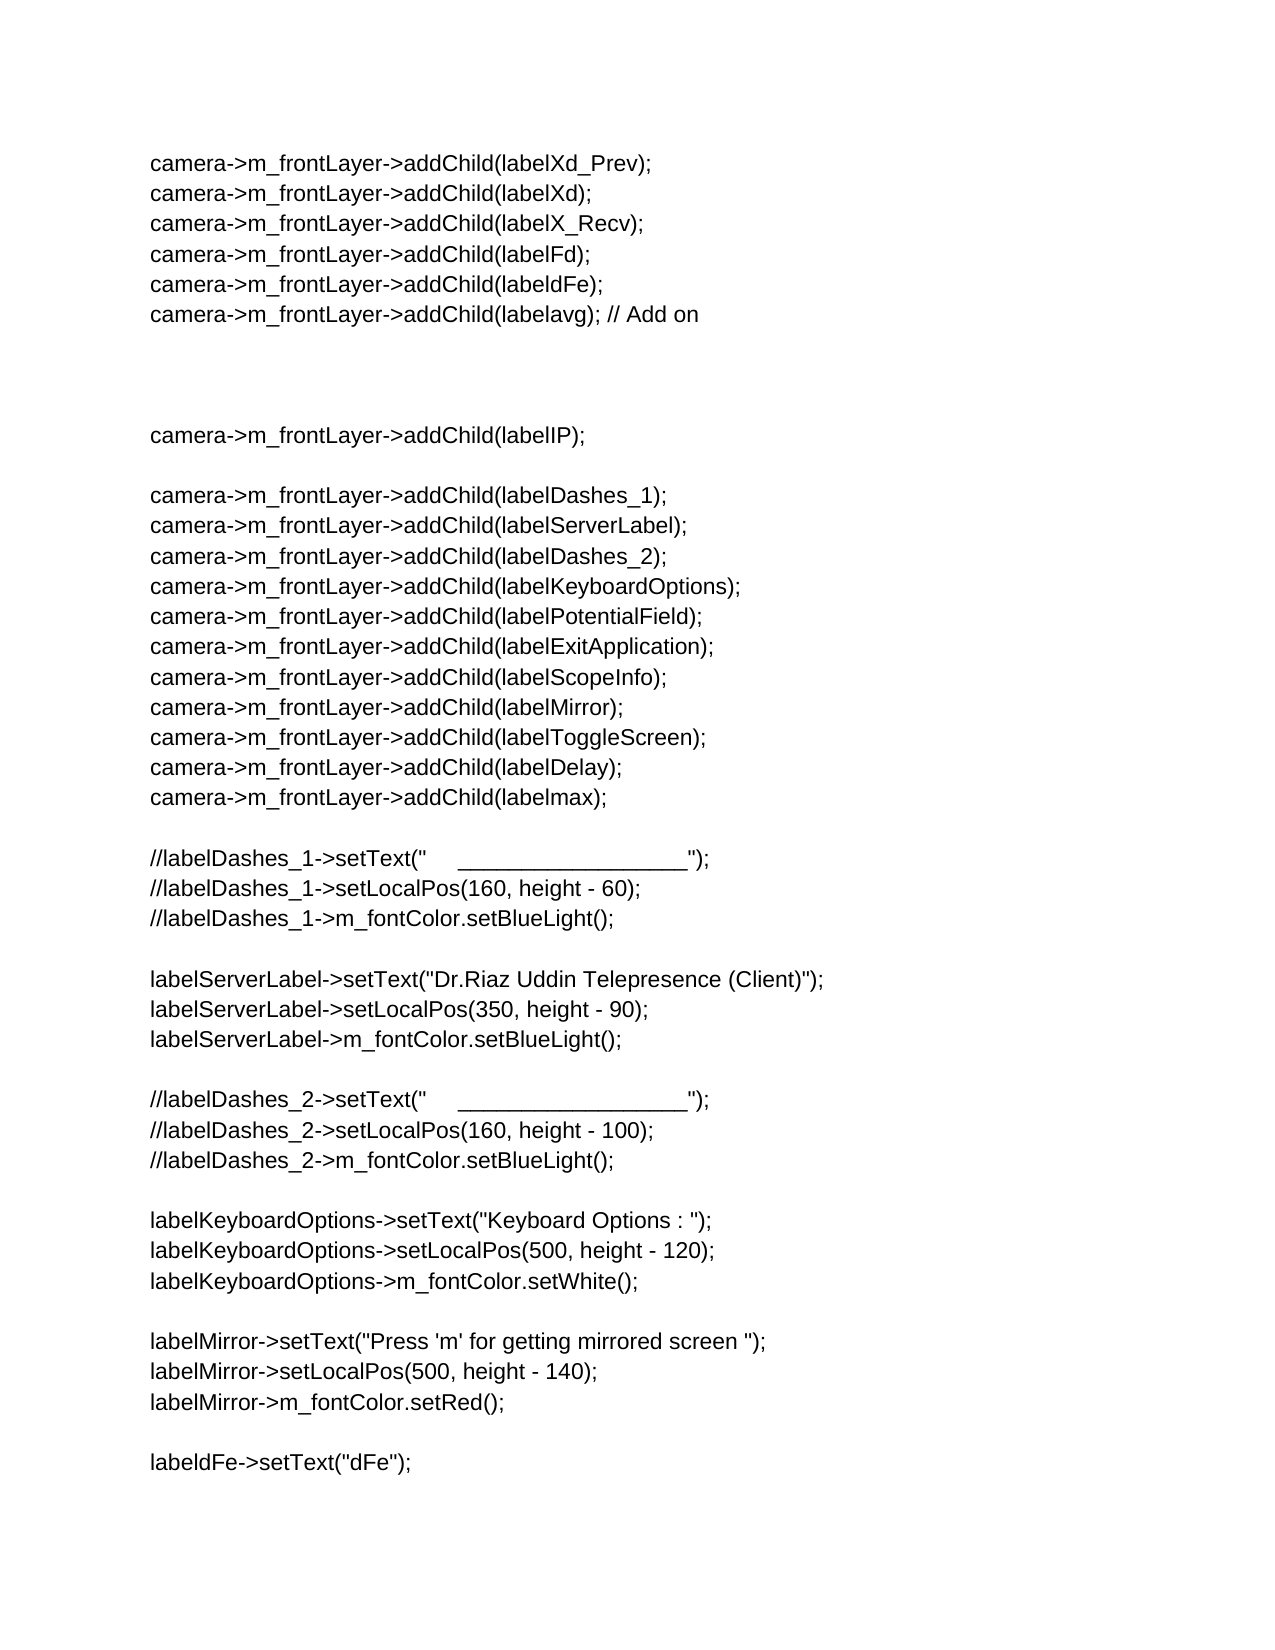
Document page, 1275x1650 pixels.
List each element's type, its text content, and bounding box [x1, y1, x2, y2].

text labelMirror->m_fontColor.setRed(); [150, 1388, 1125, 1415]
text labelServerLabel->setText("Dr.Riaz Uddin Telepresence (Client)"); [150, 966, 1125, 992]
text camera->m_frontLayer->addChild(labelMirror); [150, 694, 1125, 720]
text camera->m_frontLayer->addChild(labelavg); // Add on [150, 301, 1125, 327]
text labelServerLabel->setLocalPos(350, height - 90); [150, 996, 1125, 1022]
text labeldFe->setText("dFe"); [150, 1449, 1125, 1475]
text labelKeyboardOptions->setLocalPos(500, height - 120); [150, 1237, 1125, 1264]
text //labelDashes_2->setText(" __________________"); [150, 1086, 1125, 1113]
text camera->m_frontLayer->addChild(labelServerLabel); [150, 512, 1125, 539]
text labelKeyboardOptions->m_fontColor.setWhite(); [150, 1268, 1125, 1294]
text camera->m_frontLayer->addChild(labelXd); [150, 180, 1125, 207]
text camera->m_frontLayer->addChild(labelXd_Prev); [150, 150, 1125, 176]
text camera->m_frontLayer->addChild(labelFd); [150, 241, 1125, 267]
text labelMirror->setText("Press 'm' for getting mirrored screen "); [150, 1328, 1125, 1354]
text labelMirror->setLocalPos(500, height - 140); [150, 1358, 1125, 1385]
text labelKeyboardOptions->setText("Keyboard Options : "); [150, 1207, 1125, 1234]
text camera->m_frontLayer->addChild(labelmax); [150, 784, 1125, 811]
text //labelDashes_1->setText(" __________________"); [150, 845, 1125, 871]
text camera->m_frontLayer->addChild(labelDashes_1); [150, 482, 1125, 509]
text camera->m_frontLayer->addChild(labelKeyboardOptions); [150, 573, 1125, 599]
text //labelDashes_2->m_fontColor.setBlueLight(); [150, 1147, 1125, 1173]
text camera->m_frontLayer->addChild(labeldFe); [150, 271, 1125, 297]
text camera->m_frontLayer->addChild(labelToggleScreen); [150, 724, 1125, 750]
text camera->m_frontLayer->addChild(labelScopeInfo); [150, 663, 1125, 690]
text //labelDashes_1->m_fontColor.setBlueLight(); [150, 905, 1125, 932]
text camera->m_frontLayer->addChild(labelDelay); [150, 754, 1125, 781]
text //labelDashes_1->setLocalPos(160, height - 60); [150, 875, 1125, 901]
text //labelDashes_2->setLocalPos(160, height - 100); [150, 1117, 1125, 1143]
text camera->m_frontLayer->addChild(labelIP); [150, 422, 1125, 448]
text camera->m_frontLayer->addChild(labelDashes_2); [150, 543, 1125, 569]
text labelServerLabel->m_fontColor.setBlueLight(); [150, 1026, 1125, 1052]
text camera->m_frontLayer->addChild(labelX_Recv); [150, 210, 1125, 237]
text camera->m_frontLayer->addChild(labelExitApplication); [150, 633, 1125, 660]
text camera->m_frontLayer->addChild(labelPotentialField); [150, 603, 1125, 629]
